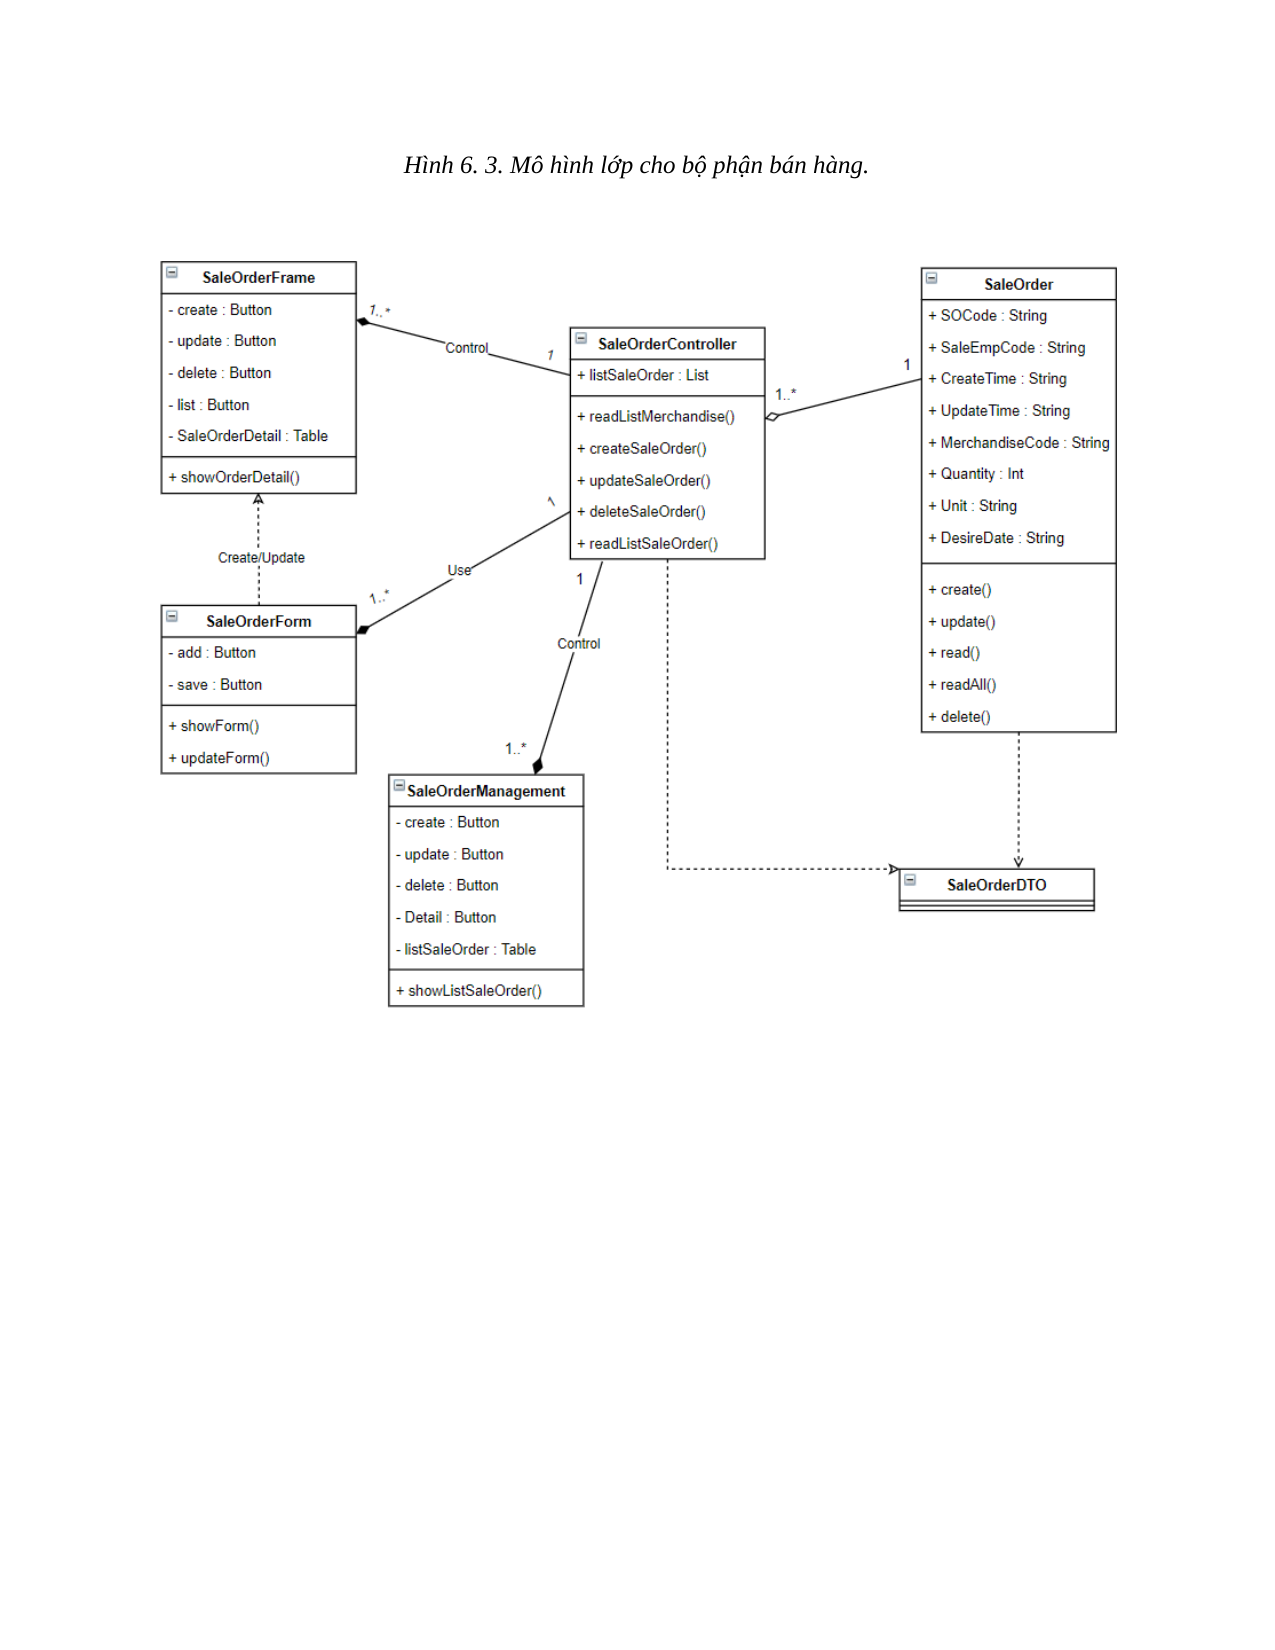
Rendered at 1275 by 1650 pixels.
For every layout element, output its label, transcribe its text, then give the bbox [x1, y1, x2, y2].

picture [150, 245, 1125, 1012]
text Hình 6. 3. Mô hình lớp cho bộ phận bán hàng. [150, 150, 1125, 179]
